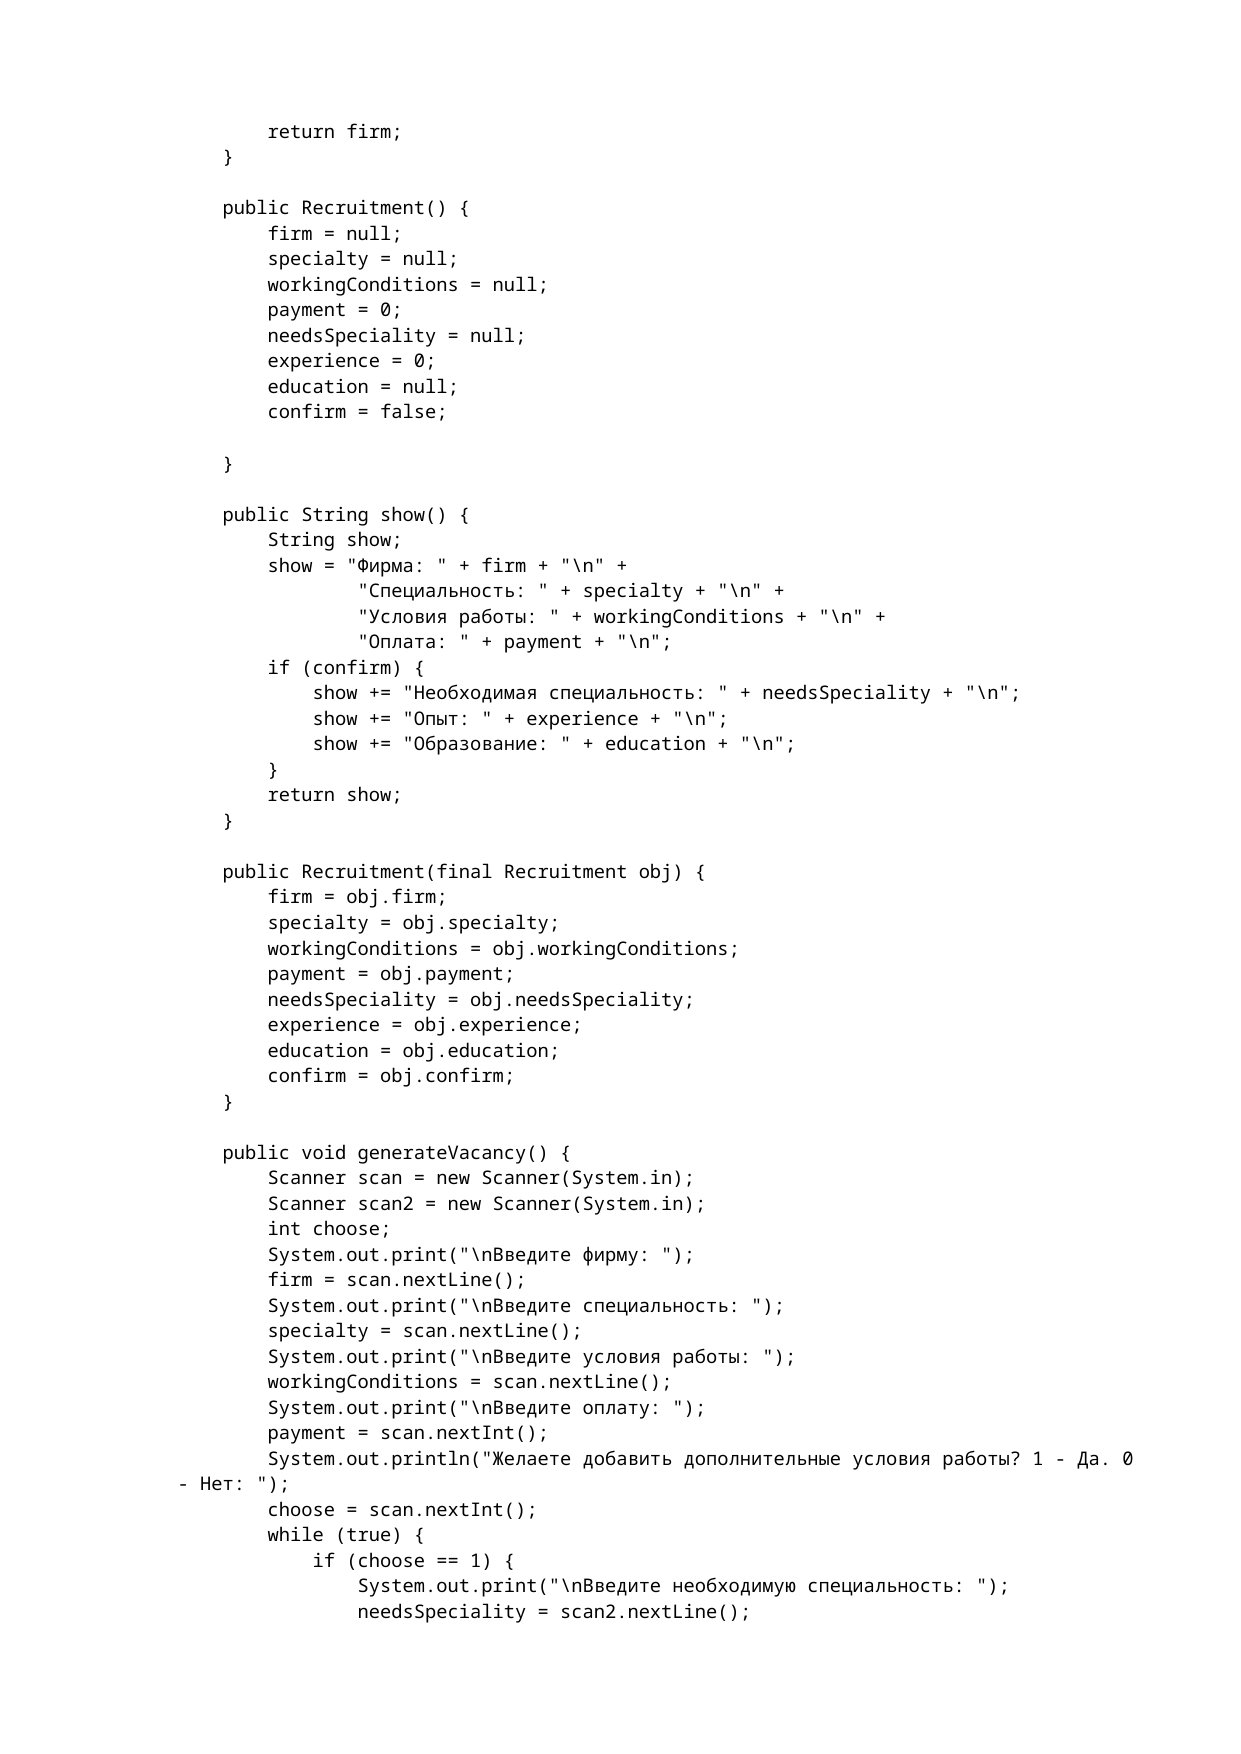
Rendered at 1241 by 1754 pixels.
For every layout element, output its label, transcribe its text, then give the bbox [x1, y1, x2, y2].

text show += "Необходимая специальность: " + needsSpeciality + "\n"; [177, 679, 1152, 705]
text choose = scan.nextInt(); [177, 1496, 1152, 1522]
text experience = 0; [177, 348, 1152, 373]
text System.out.print("\nВведите специальность: "); [177, 1292, 1152, 1318]
text "Оплата: " + payment + "\n"; [177, 628, 1152, 654]
text show += "Образование: " + education + "\n"; [177, 731, 1152, 756]
text show = "Фирма: " + firm + "\n" + [177, 552, 1152, 577]
text if (confirm) { [177, 654, 1152, 679]
text specialty = scan.nextLine(); [177, 1318, 1152, 1343]
text System.out.print("\nВведите фирму: "); [177, 1241, 1152, 1267]
text } [177, 144, 1152, 169]
text firm = null; [177, 220, 1152, 246]
text Scanner scan = new Scanner(System.in); [177, 1164, 1152, 1190]
text public Recruitment() { [177, 195, 1152, 220]
text "Условия работы: " + workingConditions + "\n" + [177, 603, 1152, 628]
text public Recruitment(final Recruitment obj) { [177, 858, 1152, 884]
text education = obj.education; [177, 1037, 1152, 1062]
text workingConditions = scan.nextLine(); [177, 1369, 1152, 1394]
text } [177, 807, 1152, 833]
text specialty = null; [177, 246, 1152, 271]
text } [177, 756, 1152, 782]
text needsSpeciality = obj.needsSpeciality; [177, 986, 1152, 1011]
text return show; [177, 782, 1152, 807]
text System.out.print("\nВведите необходимую специальность: "); [177, 1573, 1152, 1598]
text firm = obj.firm; [177, 884, 1152, 909]
text System.out.println("Желаете добавить дополнительные условия работы? 1 - Да. 0 - Нет: "); [177, 1445, 1152, 1496]
text public String show() { [177, 501, 1152, 526]
text } [177, 1088, 1152, 1113]
text public void generateVacancy() { [177, 1139, 1152, 1164]
text confirm = obj.confirm; [177, 1062, 1152, 1088]
text experience = obj.experience; [177, 1011, 1152, 1037]
text needsSpeciality = null; [177, 322, 1152, 348]
text int choose; [177, 1216, 1152, 1241]
text confirm = false; [177, 399, 1152, 424]
text "Специальность: " + specialty + "\n" + [177, 577, 1152, 603]
text System.out.print("\nВведите условия работы: "); [177, 1343, 1152, 1369]
text if (choose == 1) { [177, 1547, 1152, 1573]
text Scanner scan2 = new Scanner(System.in); [177, 1190, 1152, 1216]
text payment = obj.payment; [177, 960, 1152, 986]
text needsSpeciality = scan2.nextLine(); [177, 1598, 1152, 1624]
text payment = scan.nextInt(); [177, 1420, 1152, 1445]
text System.out.print("\nВведите оплату: "); [177, 1394, 1152, 1420]
text String show; [177, 526, 1152, 552]
text while (true) { [177, 1522, 1152, 1547]
text } [177, 450, 1152, 475]
text firm = scan.nextLine(); [177, 1267, 1152, 1292]
text show += "Опыт: " + experience + "\n"; [177, 705, 1152, 731]
text workingConditions = null; [177, 271, 1152, 297]
text specialty = obj.specialty; [177, 909, 1152, 935]
text return firm; [177, 118, 1152, 144]
text workingConditions = obj.workingConditions; [177, 935, 1152, 960]
text payment = 0; [177, 297, 1152, 322]
text education = null; [177, 373, 1152, 399]
